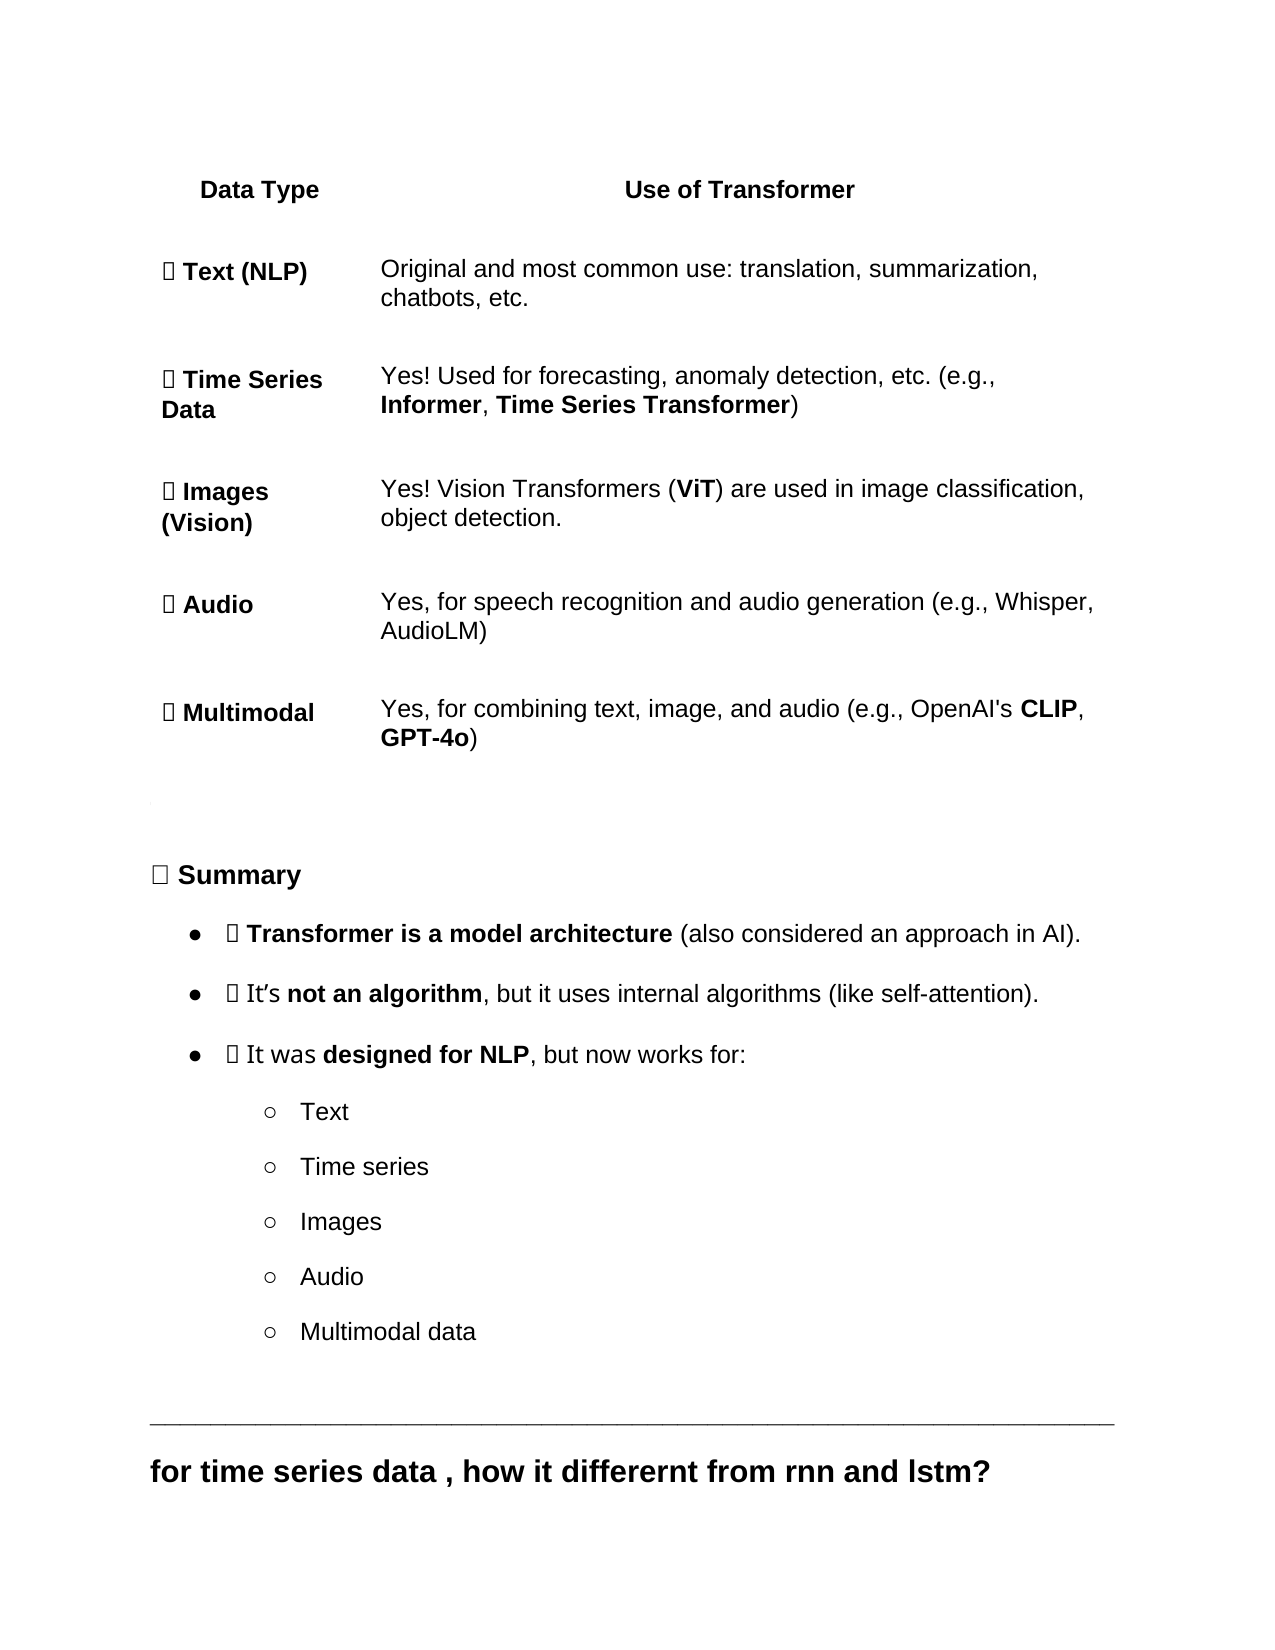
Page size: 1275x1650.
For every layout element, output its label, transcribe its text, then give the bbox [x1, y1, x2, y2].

subtitle 🧠 Summary [150, 859, 1125, 891]
table_cell ✅ Multimodal [150, 669, 369, 777]
table_cell Yes, for speech recognition and audio generation (e.g., Whisper, AudioLM) [369, 562, 1110, 669]
table_cell ✅ Images (Vision) [150, 449, 369, 562]
table_header Data Type [150, 150, 369, 229]
table_cell Yes! Used for forecasting, anomaly detection, etc. (e.g., Informer, Time Series Transformer) [369, 336, 1110, 449]
list Images [262, 1207, 1125, 1262]
list ✅ Transformer is a model architecture (also considered an approach in AI). [187, 916, 1125, 976]
table_cell Original and most common use: translation, summarization, chatbots, etc. [369, 229, 1110, 336]
list ✅ It was designed for NLP, but now works for: [187, 1036, 1125, 1097]
table_cell ✅ Audio [150, 562, 369, 669]
list Multimodal data [262, 1317, 1125, 1372]
text ________________________________________________________________ [150, 1397, 1125, 1428]
text for time series data , how it differernt from rnn and lstm? [150, 1453, 1125, 1489]
list Time series [262, 1152, 1125, 1207]
table_cell ✅ Text (NLP) [150, 229, 369, 336]
table_cell Yes! Vision Transformers (ViT) are used in image classification, object detection. [369, 449, 1110, 562]
list Text [262, 1097, 1125, 1152]
table_cell ✅ Time Series Data [150, 336, 369, 449]
list Audio [262, 1262, 1125, 1317]
list ✅ It’s not an algorithm, but it uses internal algorithms (like self-attention). [187, 976, 1125, 1036]
table_cell Yes, for combining text, image, and audio (e.g., OpenAI's CLIP, GPT-4o) [369, 669, 1110, 777]
table_header Use of Transformer [369, 150, 1110, 229]
